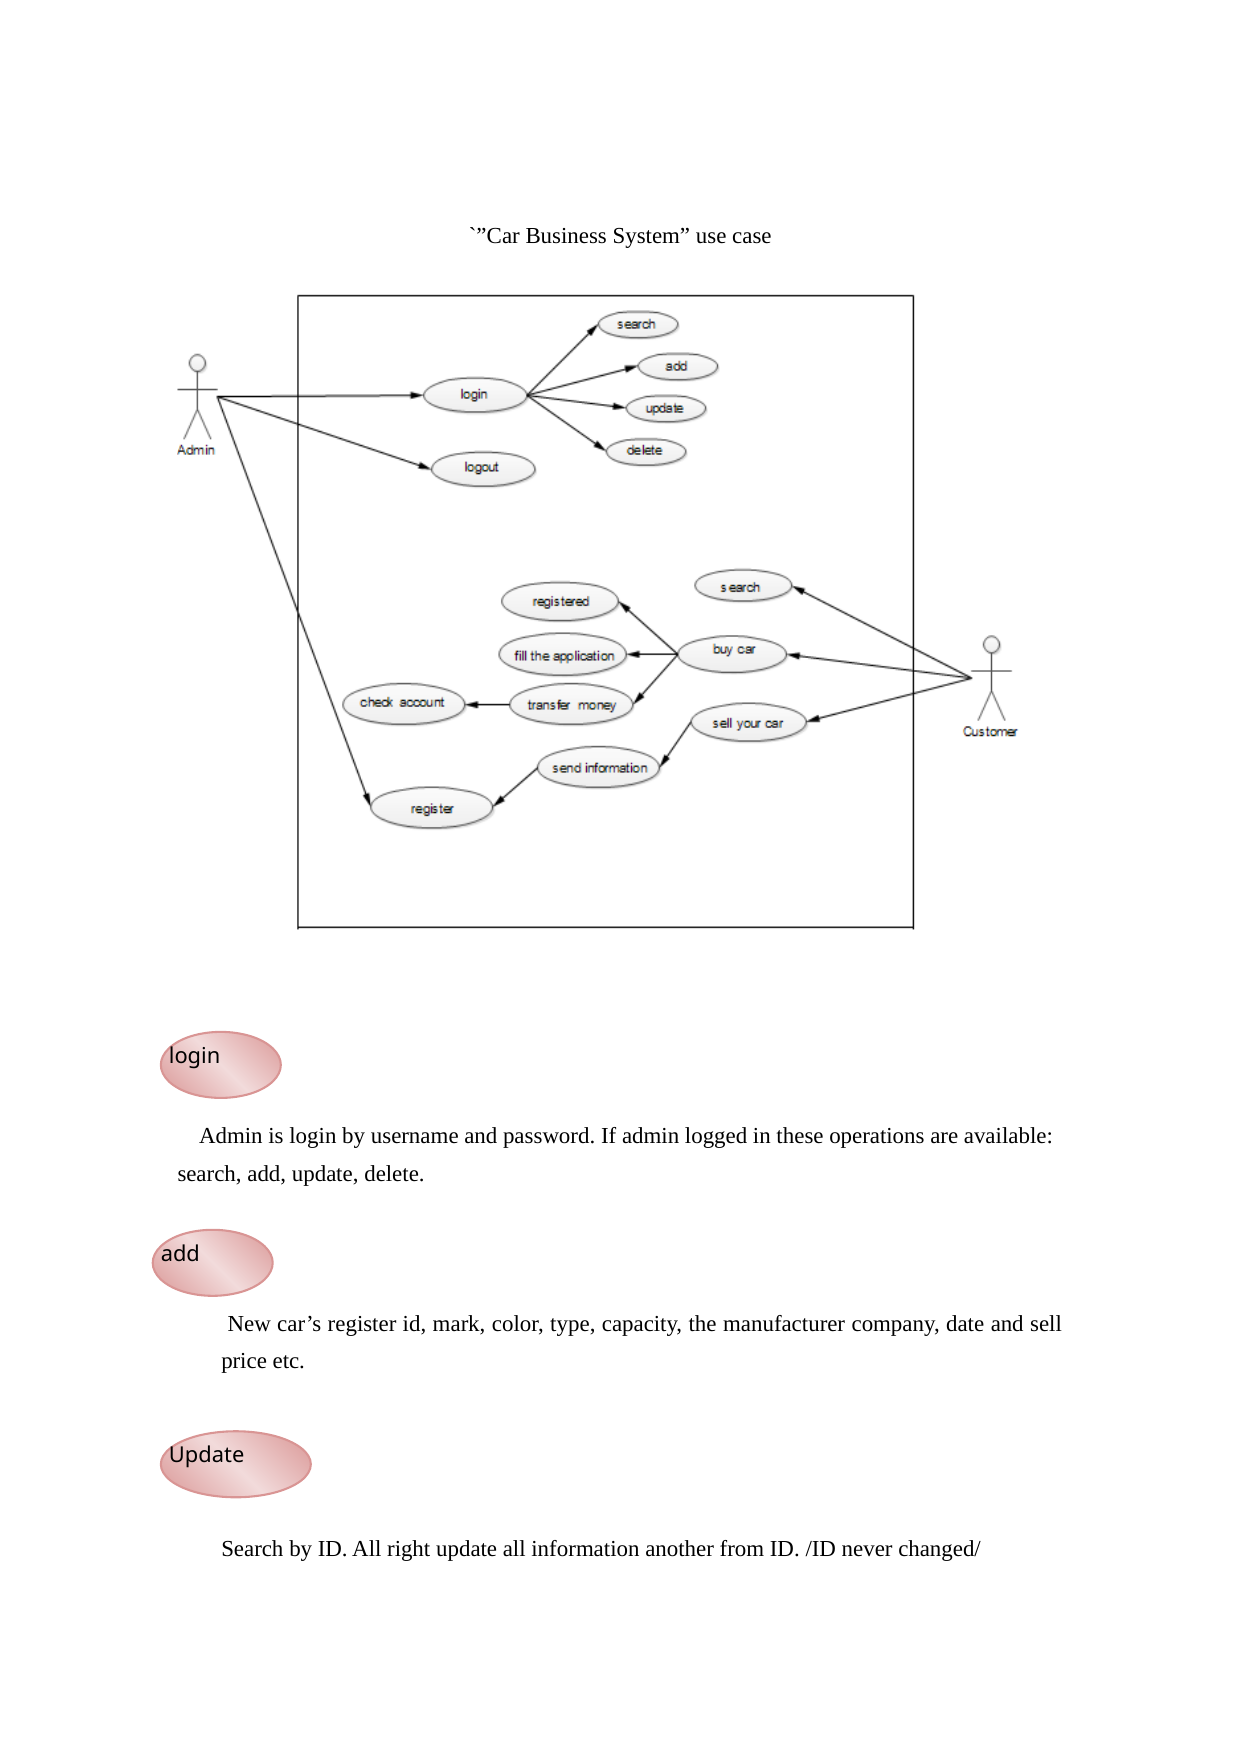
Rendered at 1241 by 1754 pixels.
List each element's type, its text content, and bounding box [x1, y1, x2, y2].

text Search by ID. All right update all information another from ID. /ID never changed/ [221, 1529, 1063, 1567]
text New car’s register id, mark, color, type, capacity, the manufacturer company, date and sell price etc. [221, 1304, 1063, 1379]
picture [177, 291, 1241, 938]
text Admin is login by username and password. If admin logged in these operations are available: search, add, update, delete. [177, 1117, 1063, 1192]
text `”Car Business System” use case [177, 217, 1063, 254]
